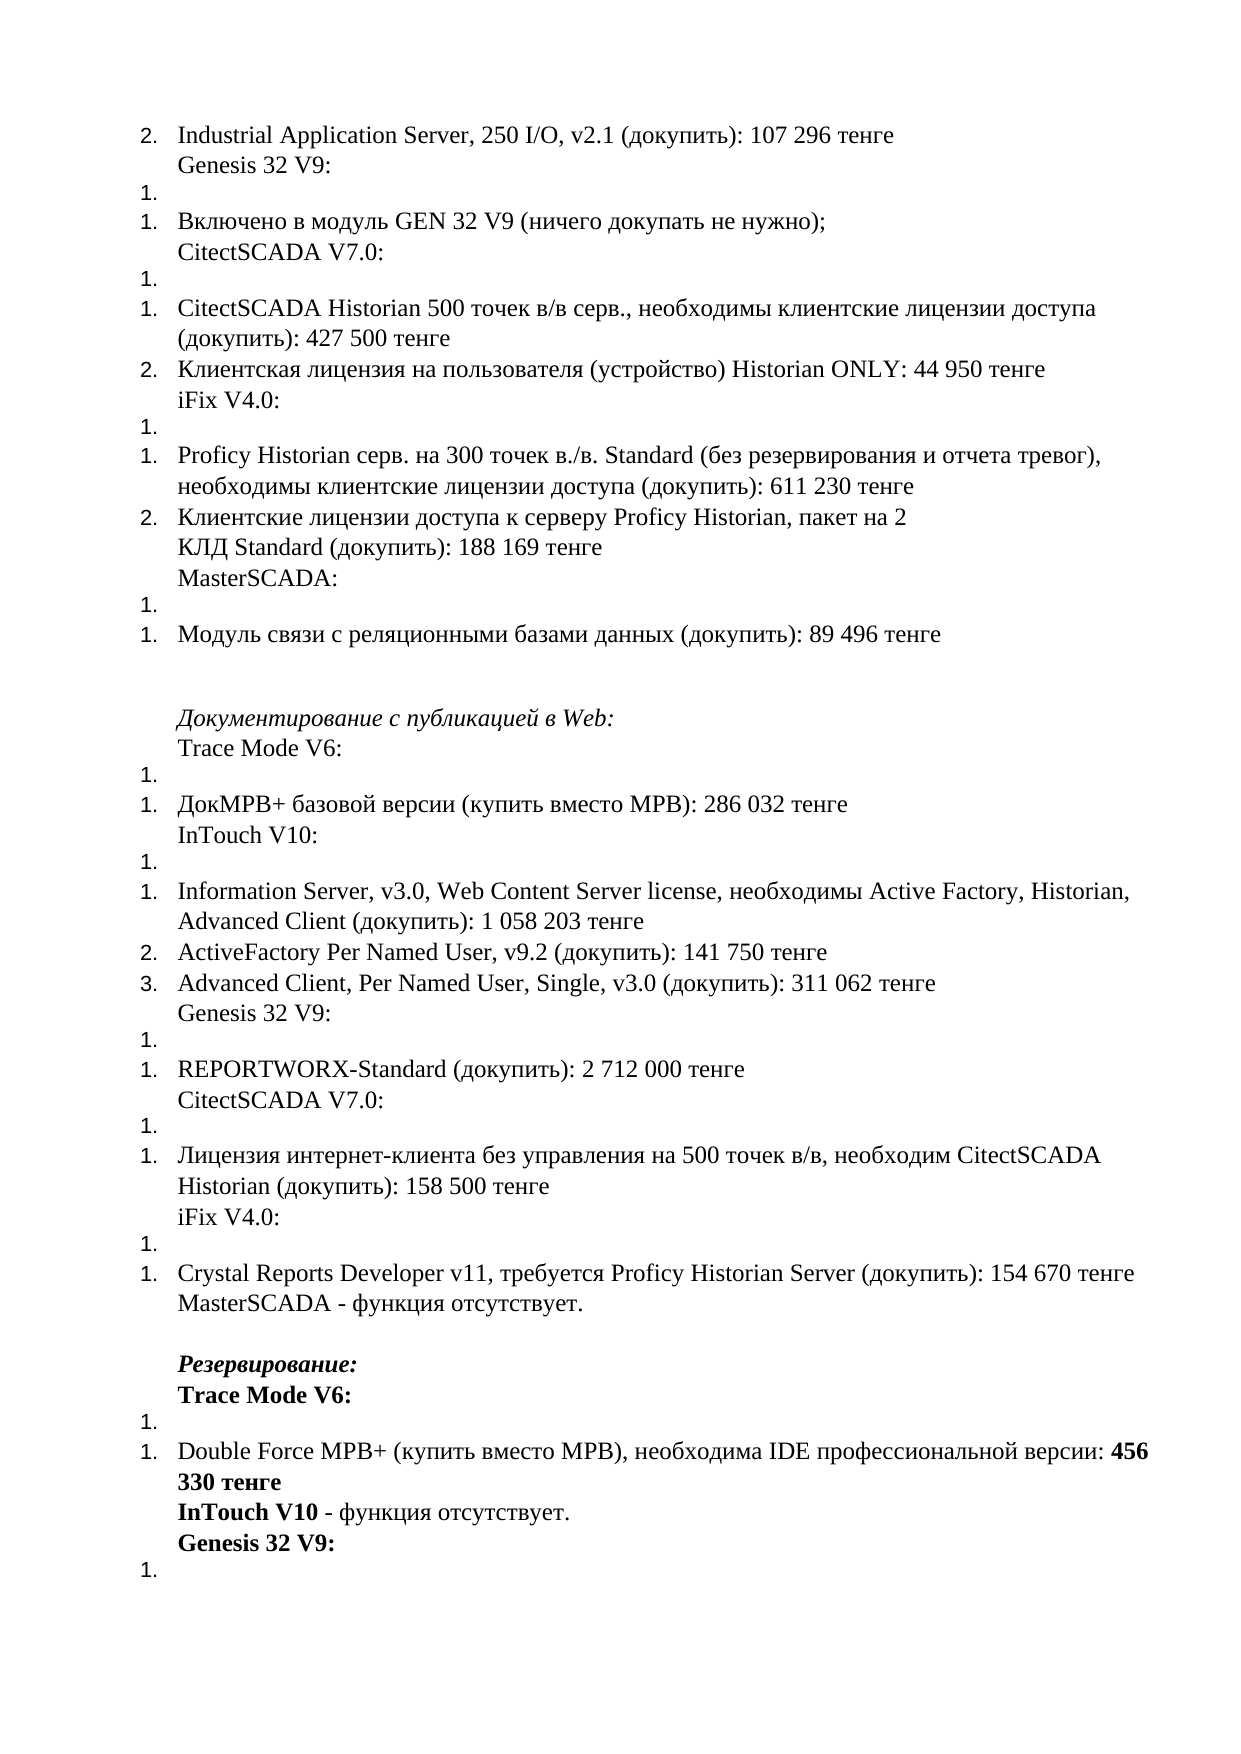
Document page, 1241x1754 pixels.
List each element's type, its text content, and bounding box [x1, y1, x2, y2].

list ActiveFactory Per Named User, v9.2 (докупить): 141 750 тенге [140, 935, 1152, 966]
list REPORTWORX-Standard (докупить): 2 712 000 тенге [140, 1052, 1152, 1083]
text iFix V4.0: [177, 383, 1152, 413]
list Лицензия интернет-клиента без управления на 500 точек в/в, необходим CitectSCADA Historian (докупить): 158 500 тенге [140, 1139, 1152, 1200]
text MasterSCADA - функция отсутствует. [177, 1286, 1152, 1317]
text Genesis 32 V9: [177, 1526, 1152, 1557]
list Industrial Application Server, 250 I/O, v2.1 (докупить): 107 296 тенге [140, 118, 1152, 149]
text Genesis 32 V9: [177, 149, 1152, 179]
list Crystal Reports Developer v11, требуется Proficy Historian Server (докупить): 154 670 тенге [140, 1256, 1152, 1286]
text InTouch V10 - функция отсутствует. [177, 1495, 1152, 1526]
list Double Force МРВ+ (купить вместо МРВ), необходима IDE профессиональной версии: 456 330 тенге [140, 1434, 1152, 1495]
text Резервирование: [177, 1348, 1152, 1378]
list Клиентская лицензия на пользователя (устройство) Historian ONLY: 44 950 тенге [140, 352, 1152, 383]
list Information Server, v3.0, Web Content Server license, необходимы Active Factory, Historian, Advanced Client (докупить): 1 058 203 тенге [140, 874, 1152, 935]
list ДокМРВ+ базовой версии (купить вместо МРВ): 286 032 тенге [140, 787, 1152, 818]
text MasterSCADA: [177, 561, 1152, 592]
text InTouch V10: [177, 818, 1152, 849]
text Trace Mode V6: [177, 1378, 1152, 1409]
list Клиентские лицензии доступа к серверу Proficy Historian, пакет на 2 КЛД Standard (докупить): 188 169 тенге [140, 500, 1152, 561]
text Документирование c публикацией в Web: [177, 701, 1152, 732]
list Proficy Historian серв. на 300 точек в./в. Standard (без резервирования и отчета тревог), необходимы клиентские лицензии доступа (докупить): 611 230 тенге [140, 439, 1152, 500]
text iFix V4.0: [177, 1200, 1152, 1231]
text CitectSCADA V7.0: [177, 235, 1152, 266]
text Genesis 32 V9: [177, 996, 1152, 1027]
list Модуль связи с реляционными базами данных (докупить): 89 496 тенге [140, 617, 1152, 648]
text Trace Mode V6: [177, 732, 1152, 762]
text CitectSCADA V7.0: [177, 1083, 1152, 1113]
list Advanced Client, Per Named User, Single, v3.0 (докупить): 311 062 тенге [140, 966, 1152, 996]
list Включено в модуль GEN 32 V9 (ничего докупать не нужно); [140, 204, 1152, 235]
list CitectSCADA Historian 500 точек в/в серв., необходимы клиентские лицензии доступа (докупить): 427 500 тенге [140, 291, 1152, 352]
